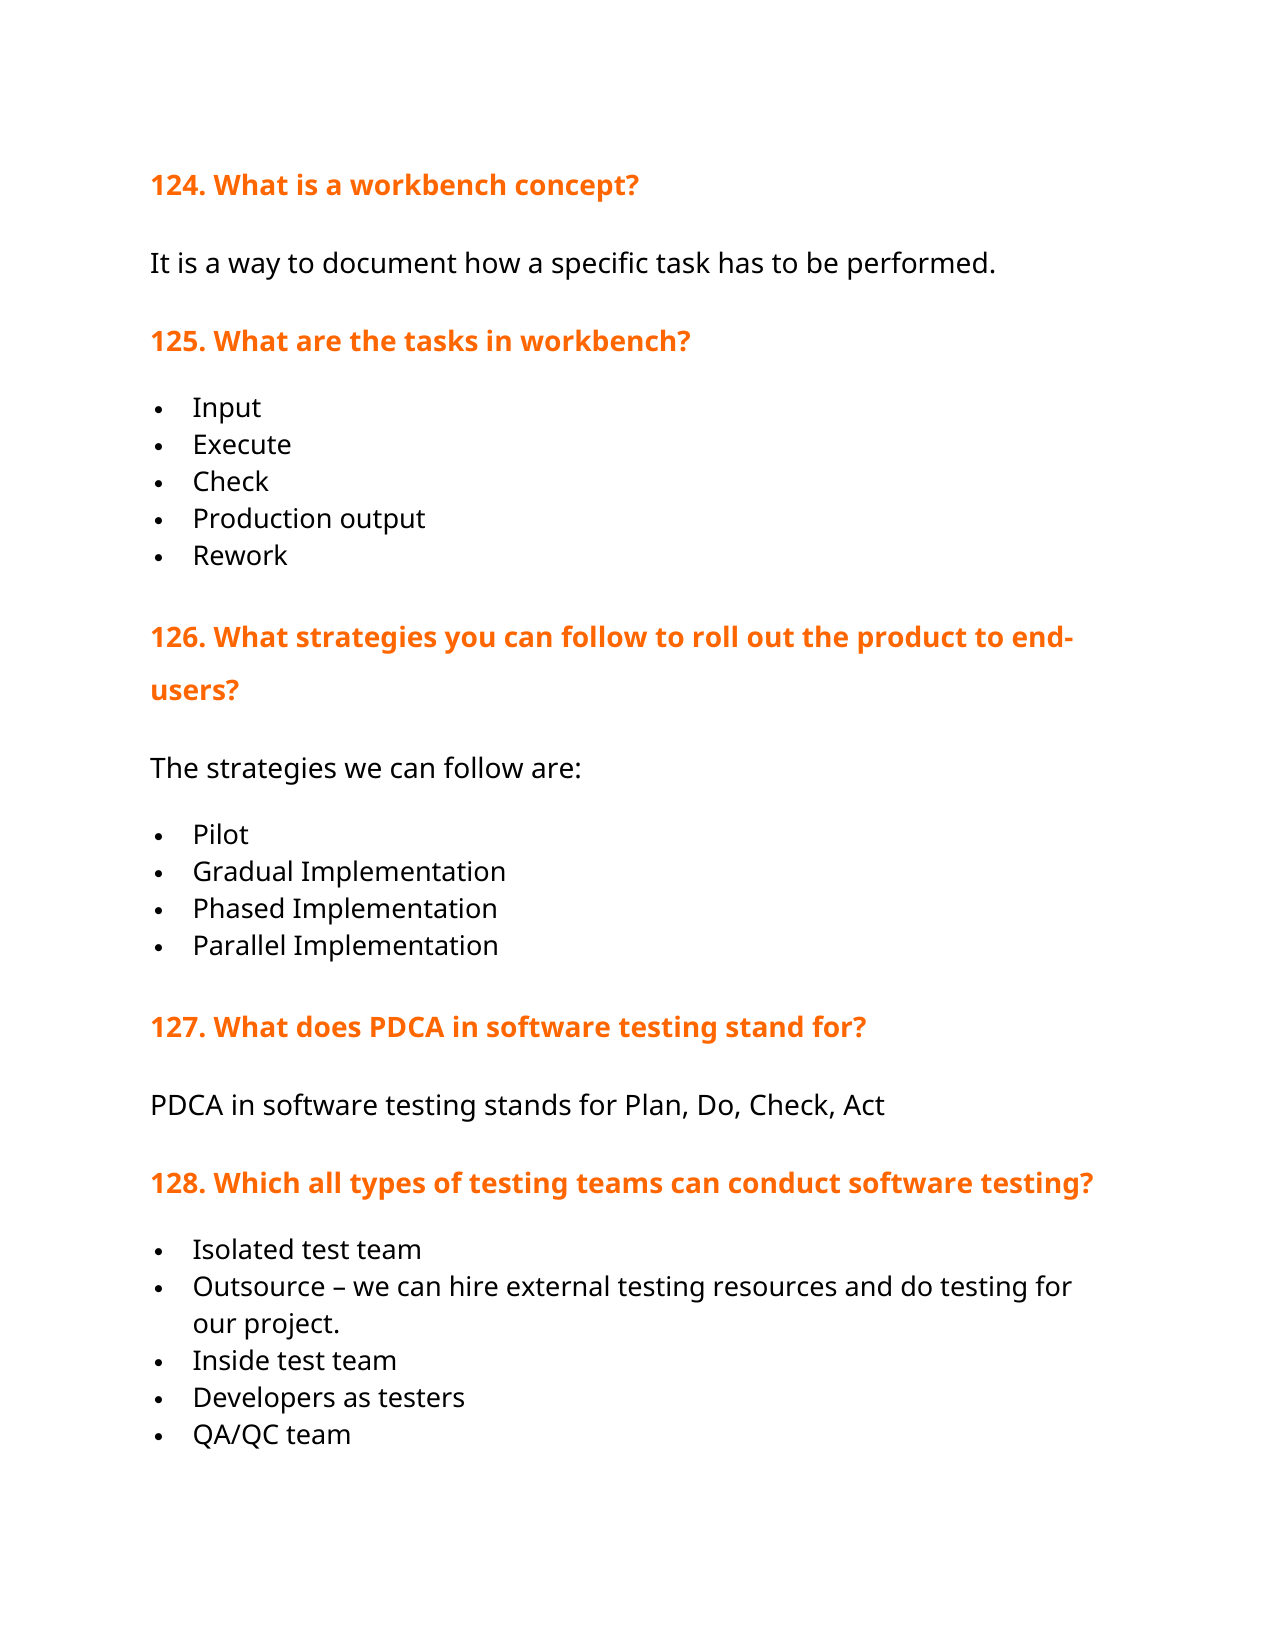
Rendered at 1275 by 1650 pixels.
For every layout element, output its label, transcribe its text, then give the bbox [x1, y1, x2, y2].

list Check [155, 462, 1083, 499]
list Parallel Implementation [155, 926, 1083, 963]
list Inside test team [155, 1341, 1083, 1378]
list QA/QC team [155, 1415, 1083, 1452]
list Phased Implementation [155, 889, 1083, 926]
text It is a way to document how a specific task has to be performed. [150, 228, 1125, 281]
text The strategies we can follow are: [150, 733, 1125, 786]
text 125. What are the tasks in workbench? [150, 306, 1125, 359]
text PDCA in software testing stands for Plan, Do, Check, Act [150, 1070, 1125, 1123]
list Pilot [155, 816, 1083, 852]
list Execute [155, 425, 1083, 462]
list Gradual Implementation [155, 852, 1083, 889]
text 124. What is a workbench concept? [150, 150, 1125, 203]
list Input [155, 388, 1083, 425]
text 128. Which all types of testing teams can conduct software testing? [150, 1148, 1125, 1202]
list Developers as testers [155, 1378, 1083, 1415]
text 126. What strategies you can follow to roll out the product to end-users? [150, 602, 1125, 708]
text 127. What does PDCA in software testing stand for? [150, 992, 1125, 1045]
list Rework [155, 536, 1083, 573]
list Outsource – we can hire external testing resources and do testing for our project. [155, 1268, 1083, 1341]
list Isolated test team [155, 1231, 1083, 1268]
list Production output [155, 499, 1083, 536]
